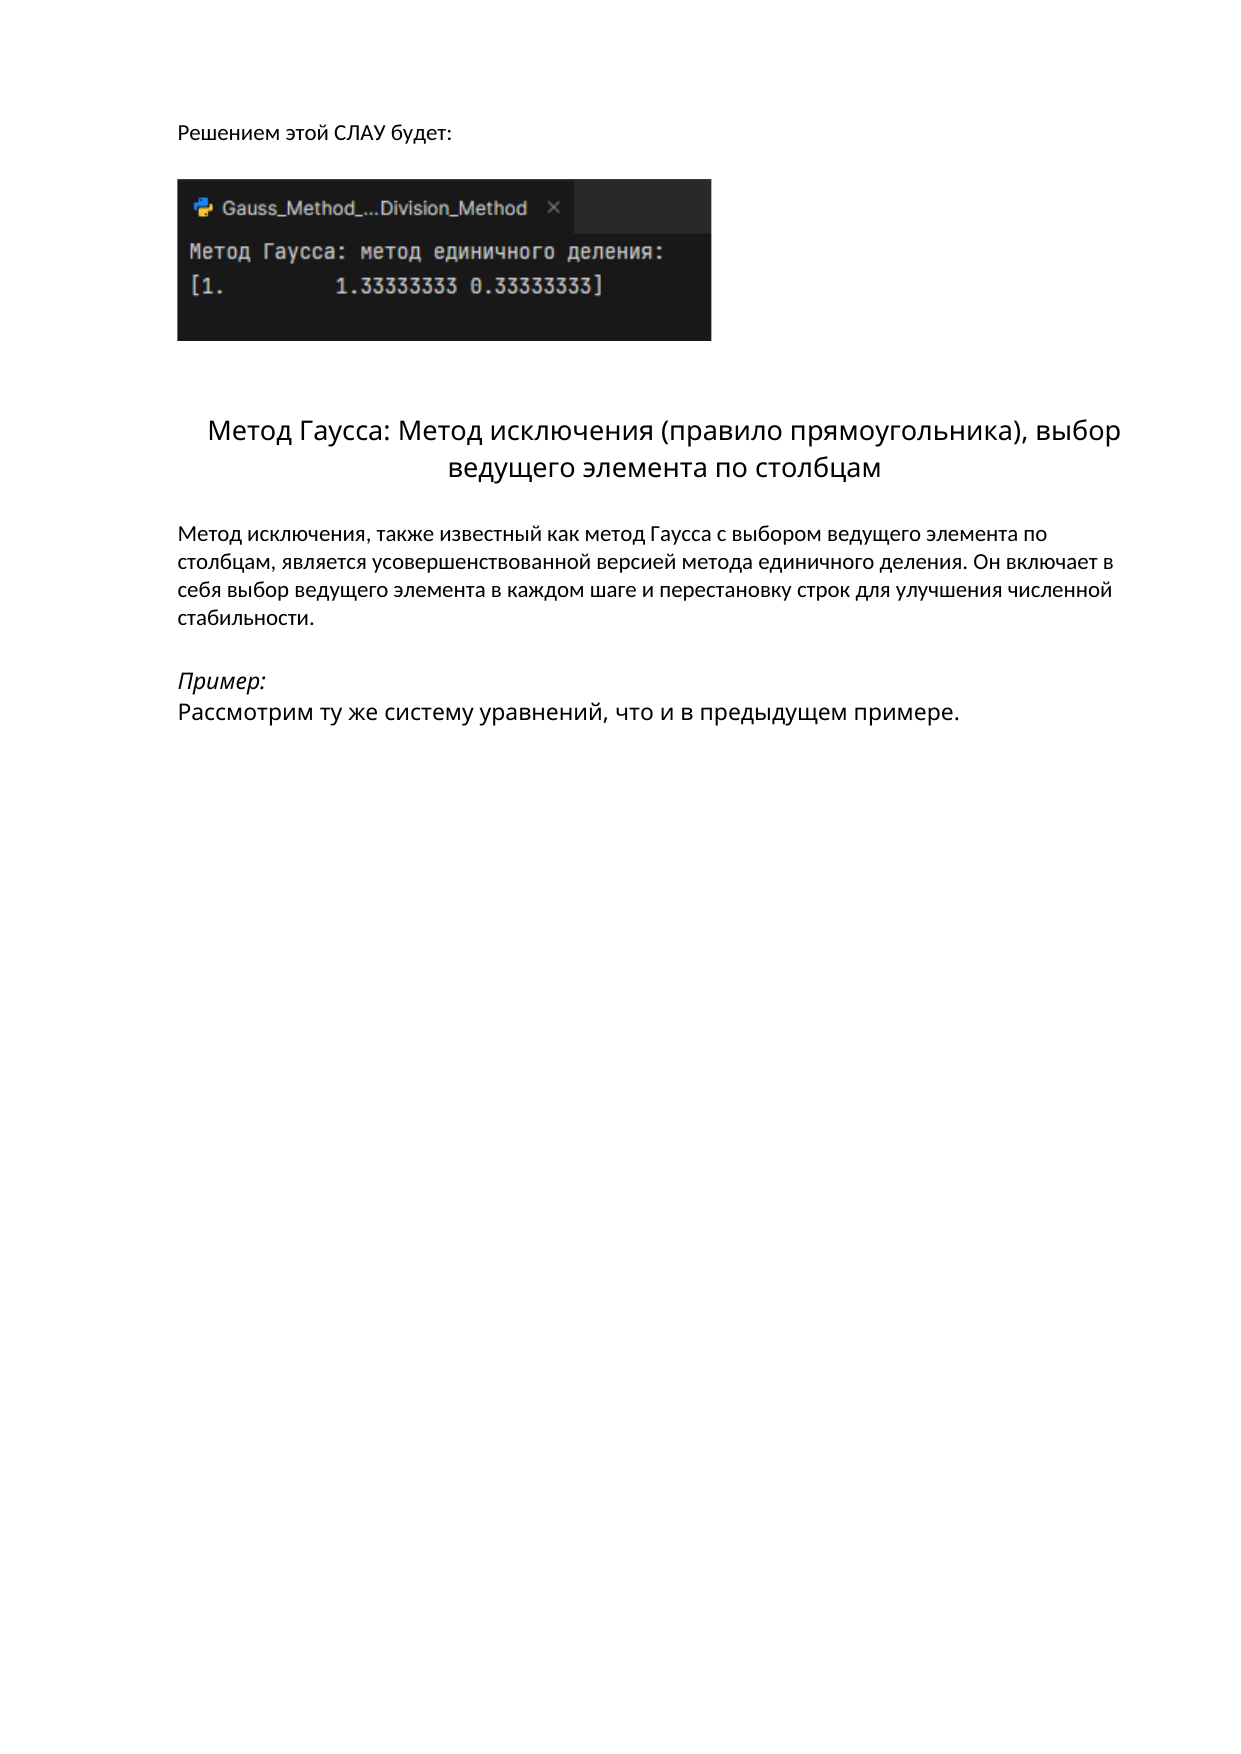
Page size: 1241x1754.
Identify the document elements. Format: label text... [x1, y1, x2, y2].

text Пример: [177, 665, 1152, 696]
subtitle Метод Гаусса: Метод исключения (правило прямоугольника), выбор ведущего элемента по столбцам [177, 412, 1152, 486]
text Рассмотрим ту же систему уравнений, что и в предыдущем примере. [177, 696, 1152, 727]
text Метод исключения, также известный как метод Гаусса с выбором ведущего элемента по столбцам, является усовершенствованной версией метода единичного деления. Он включает в себя выбор ведущего элемента в каждом шаге и перестановку строк для улучшения численной стабильности. [177, 519, 1152, 631]
picture [177, 179, 712, 341]
text Решением этой СЛАУ будет: [177, 118, 1152, 146]
